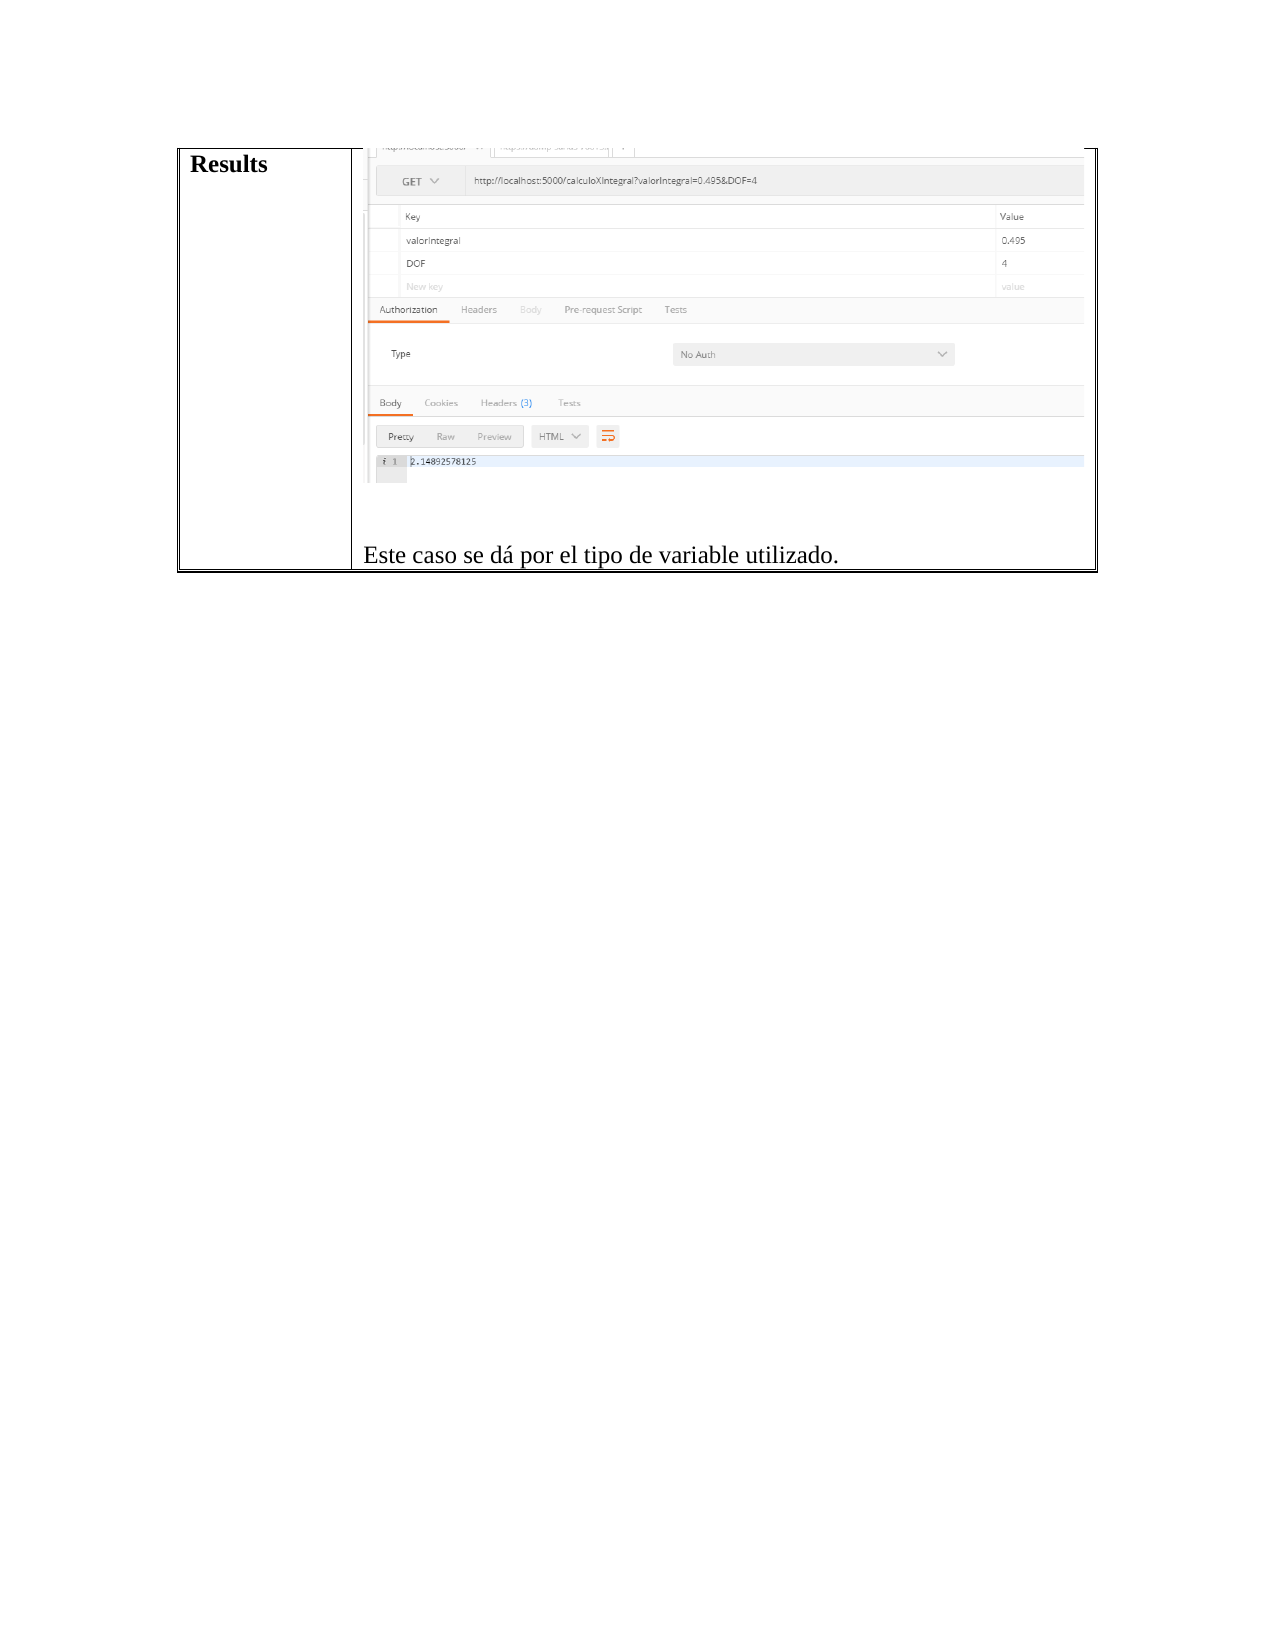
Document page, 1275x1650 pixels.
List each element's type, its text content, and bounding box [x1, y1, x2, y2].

table_cell Actual Results [180, 149, 351, 569]
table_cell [352, 149, 1095, 569]
picture [363, 148, 1085, 483]
